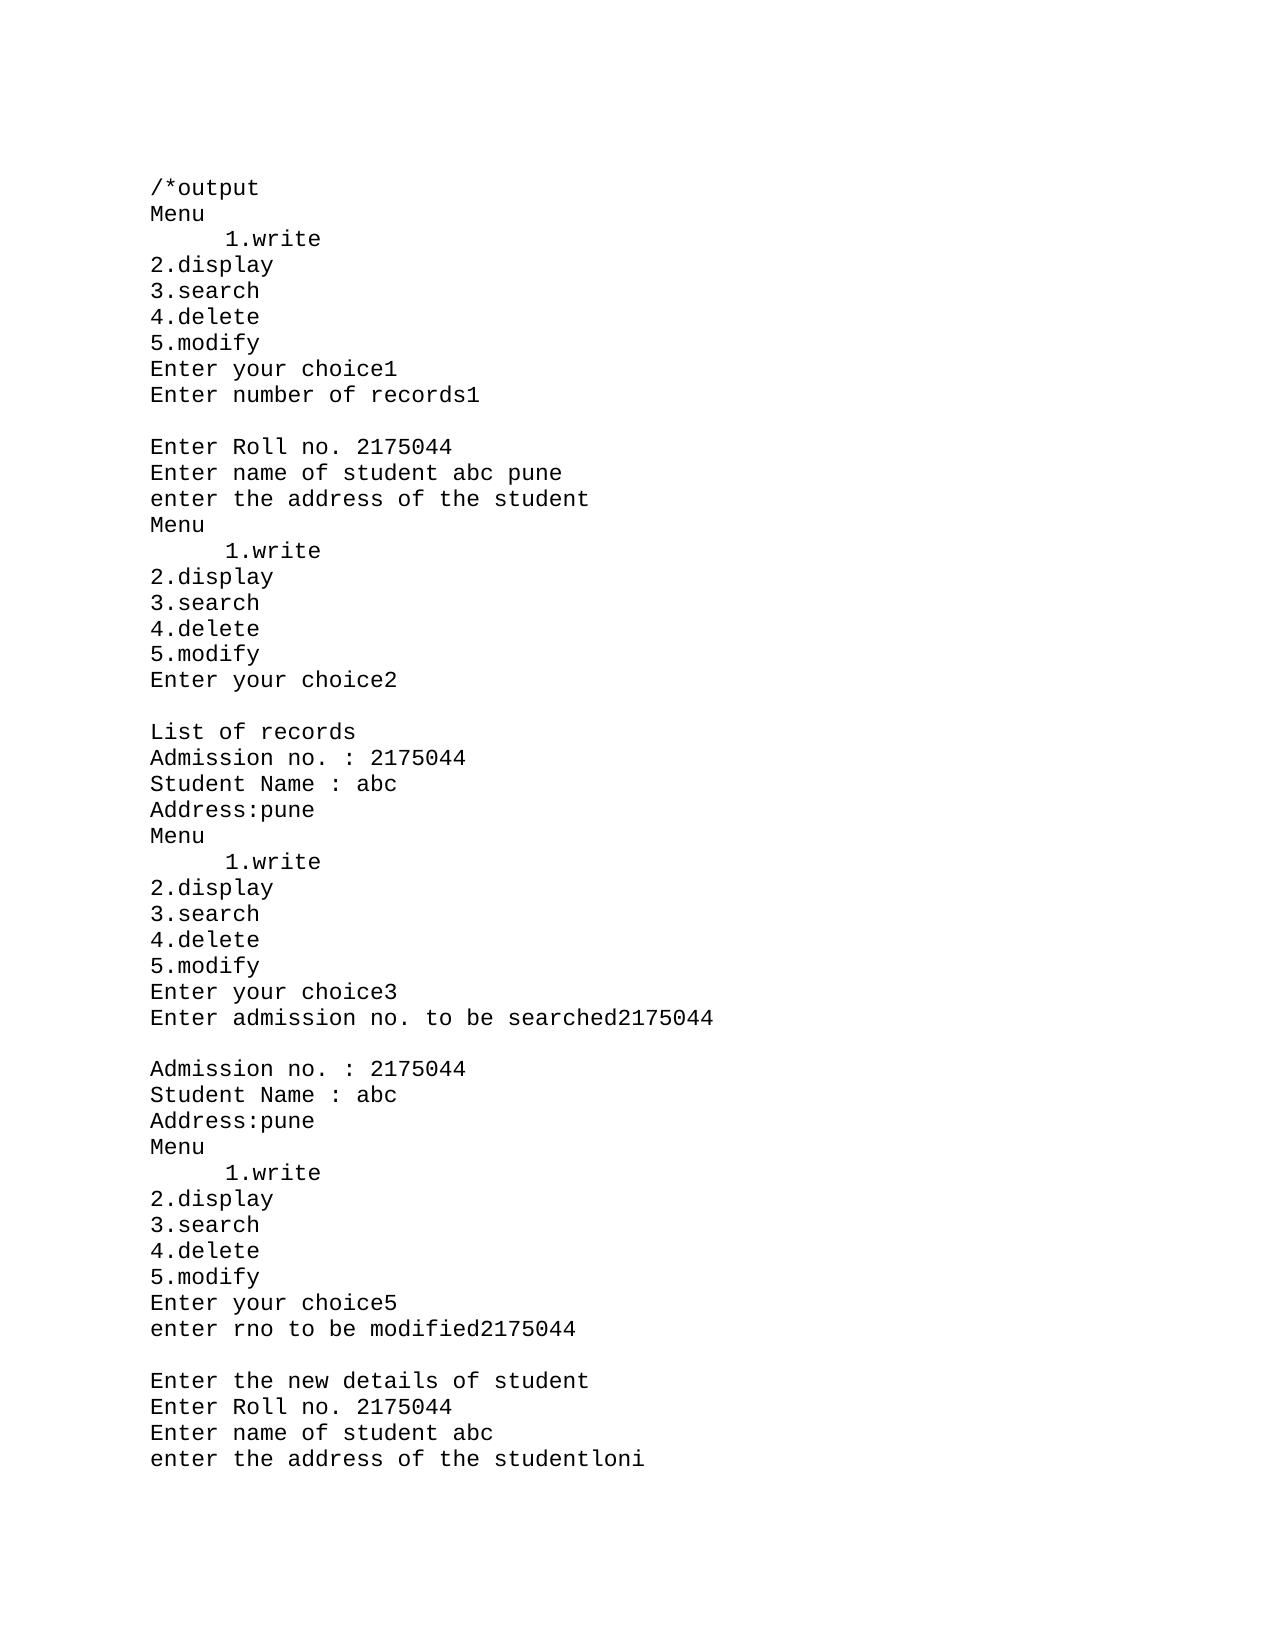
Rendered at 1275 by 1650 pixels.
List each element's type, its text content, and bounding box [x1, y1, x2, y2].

text 3.search [150, 902, 1125, 928]
text Enter name of student abc [150, 1421, 1125, 1447]
text Student Name : abc [150, 772, 1125, 798]
text Enter your choice2 [150, 669, 1125, 695]
text List of records [150, 721, 1125, 747]
text 2.display [150, 876, 1125, 902]
text 2.display [150, 565, 1125, 591]
text Enter Roll no. 2175044 [150, 1395, 1125, 1421]
text 4.delete [150, 1239, 1125, 1265]
text Menu [150, 824, 1125, 850]
text 1.write [150, 850, 1125, 876]
text Admission no. : 2175044 [150, 747, 1125, 772]
text enter rno to be modified2175044 [150, 1317, 1125, 1343]
text 5.modify [150, 332, 1125, 357]
text 1.write [150, 228, 1125, 254]
text Enter your choice1 [150, 357, 1125, 383]
text 3.search [150, 280, 1125, 306]
text Enter Roll no. 2175044 [150, 435, 1125, 461]
text Enter the new details of student [150, 1369, 1125, 1395]
text 4.delete [150, 928, 1125, 954]
text /*output [150, 176, 1125, 202]
text 4.delete [150, 306, 1125, 332]
text Menu [150, 1136, 1125, 1162]
text Enter your choice3 [150, 980, 1125, 1006]
text 1.write [150, 1162, 1125, 1187]
text 5.modify [150, 1265, 1125, 1291]
text Menu [150, 202, 1125, 228]
text Student Name : abc [150, 1084, 1125, 1110]
text Address:pune [150, 1110, 1125, 1136]
text 1.write [150, 539, 1125, 565]
text 2.display [150, 254, 1125, 280]
text enter the address of the studentloni [150, 1447, 1125, 1473]
text Enter admission no. to be searched2175044 [150, 1006, 1125, 1032]
text Admission no. : 2175044 [150, 1058, 1125, 1084]
text 4.delete [150, 617, 1125, 643]
text Menu [150, 513, 1125, 539]
text enter the address of the student [150, 487, 1125, 513]
text 5.modify [150, 643, 1125, 669]
text Address:pune [150, 798, 1125, 824]
text 5.modify [150, 954, 1125, 980]
text 3.search [150, 1213, 1125, 1239]
text 3.search [150, 591, 1125, 617]
text Enter name of student abc pune [150, 461, 1125, 487]
text Enter number of records1 [150, 383, 1125, 409]
text 2.display [150, 1187, 1125, 1213]
text Enter your choice5 [150, 1291, 1125, 1317]
